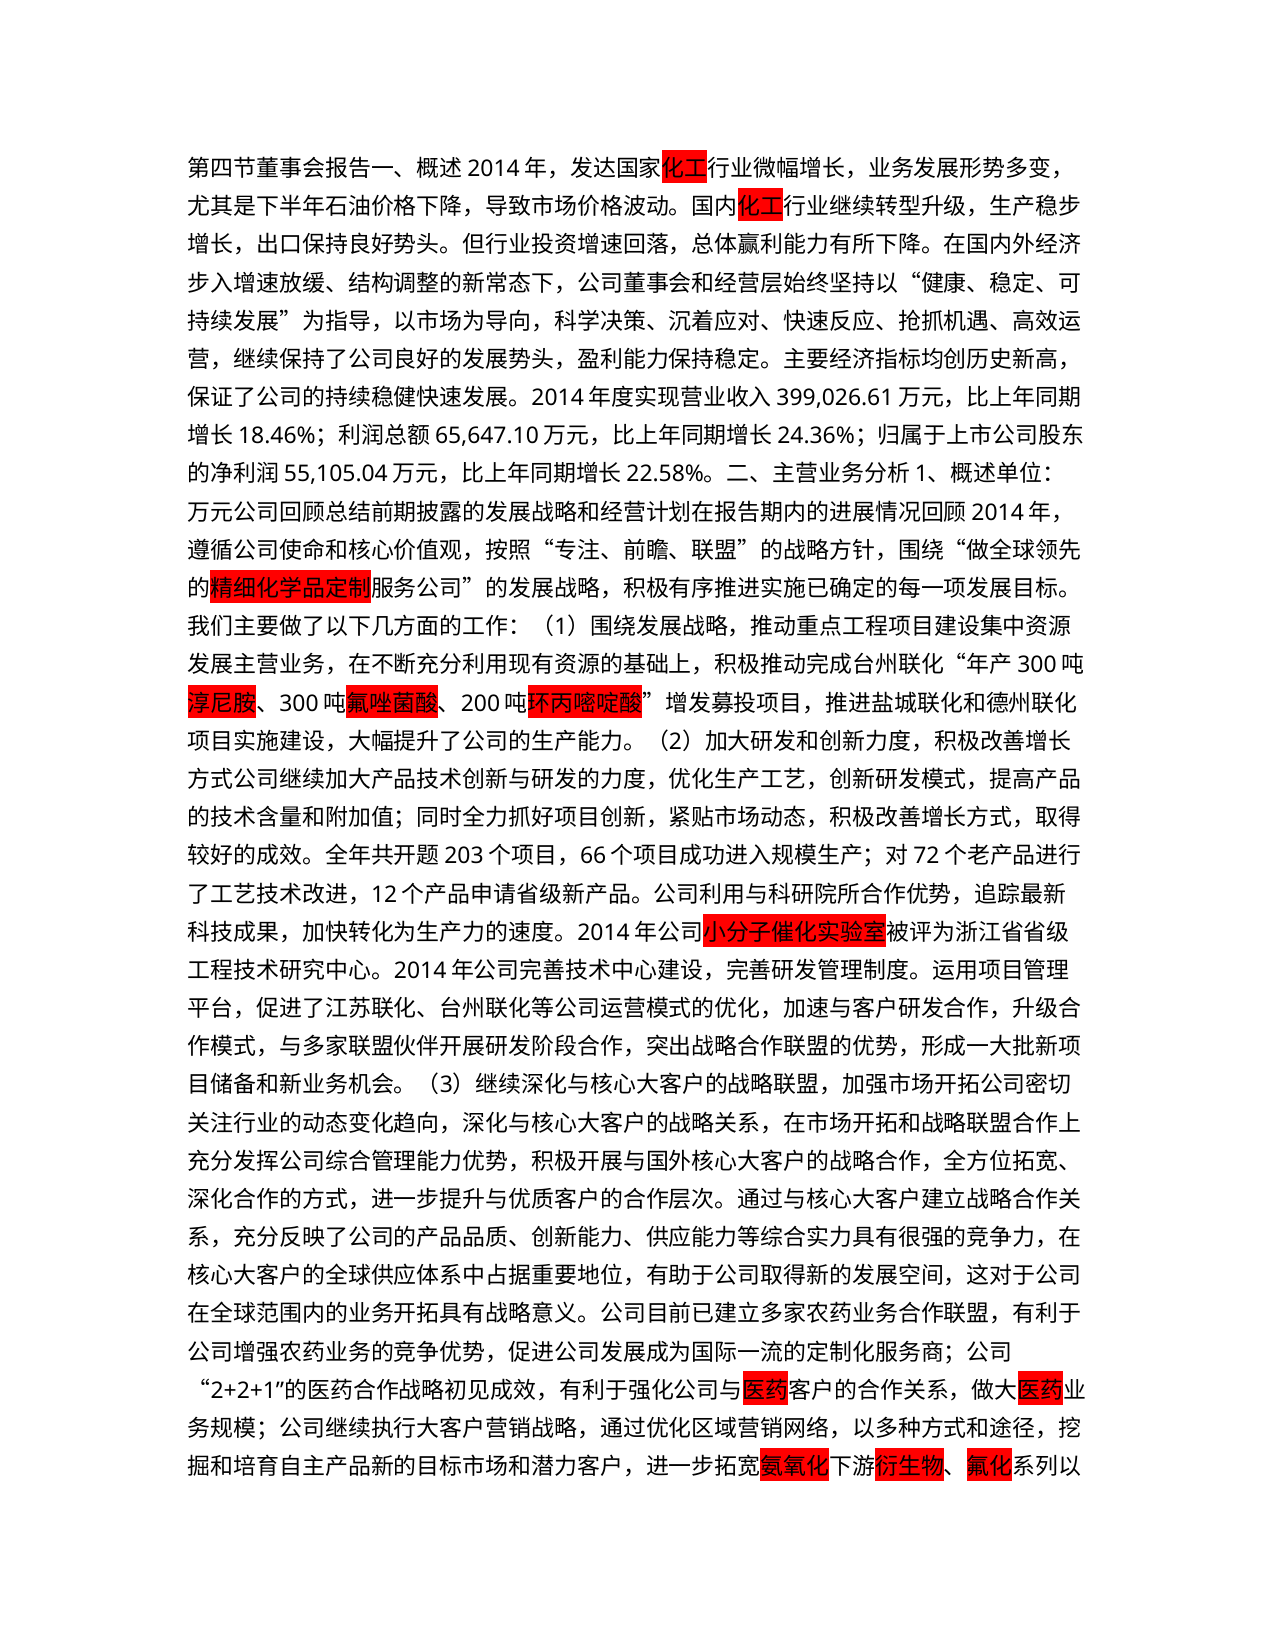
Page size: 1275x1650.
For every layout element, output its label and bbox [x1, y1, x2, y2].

text [187, 150, 1087, 1481]
